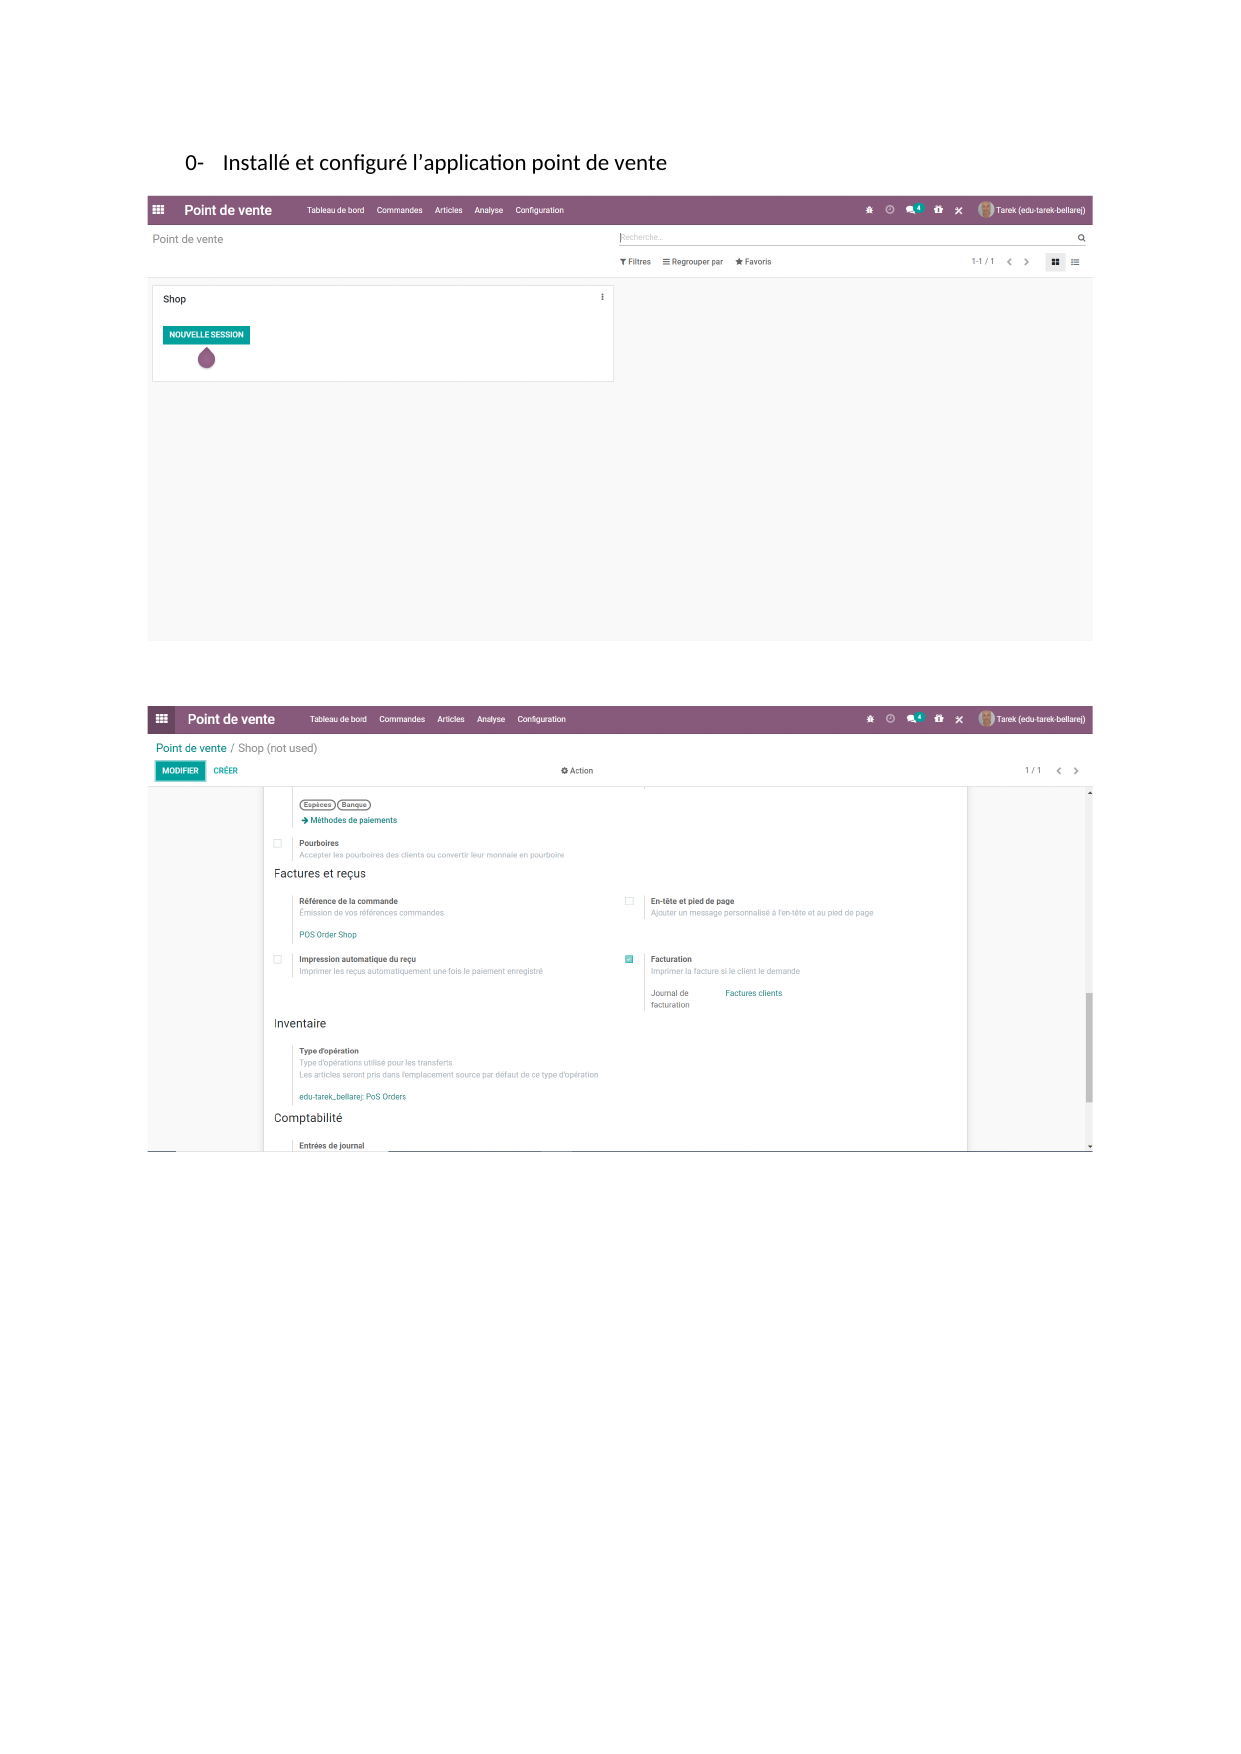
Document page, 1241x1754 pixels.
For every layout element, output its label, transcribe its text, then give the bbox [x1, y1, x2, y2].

list Installé et configuré l’application point de vente [185, 148, 1093, 176]
picture [147, 194, 1093, 641]
picture [147, 706, 1093, 1152]
